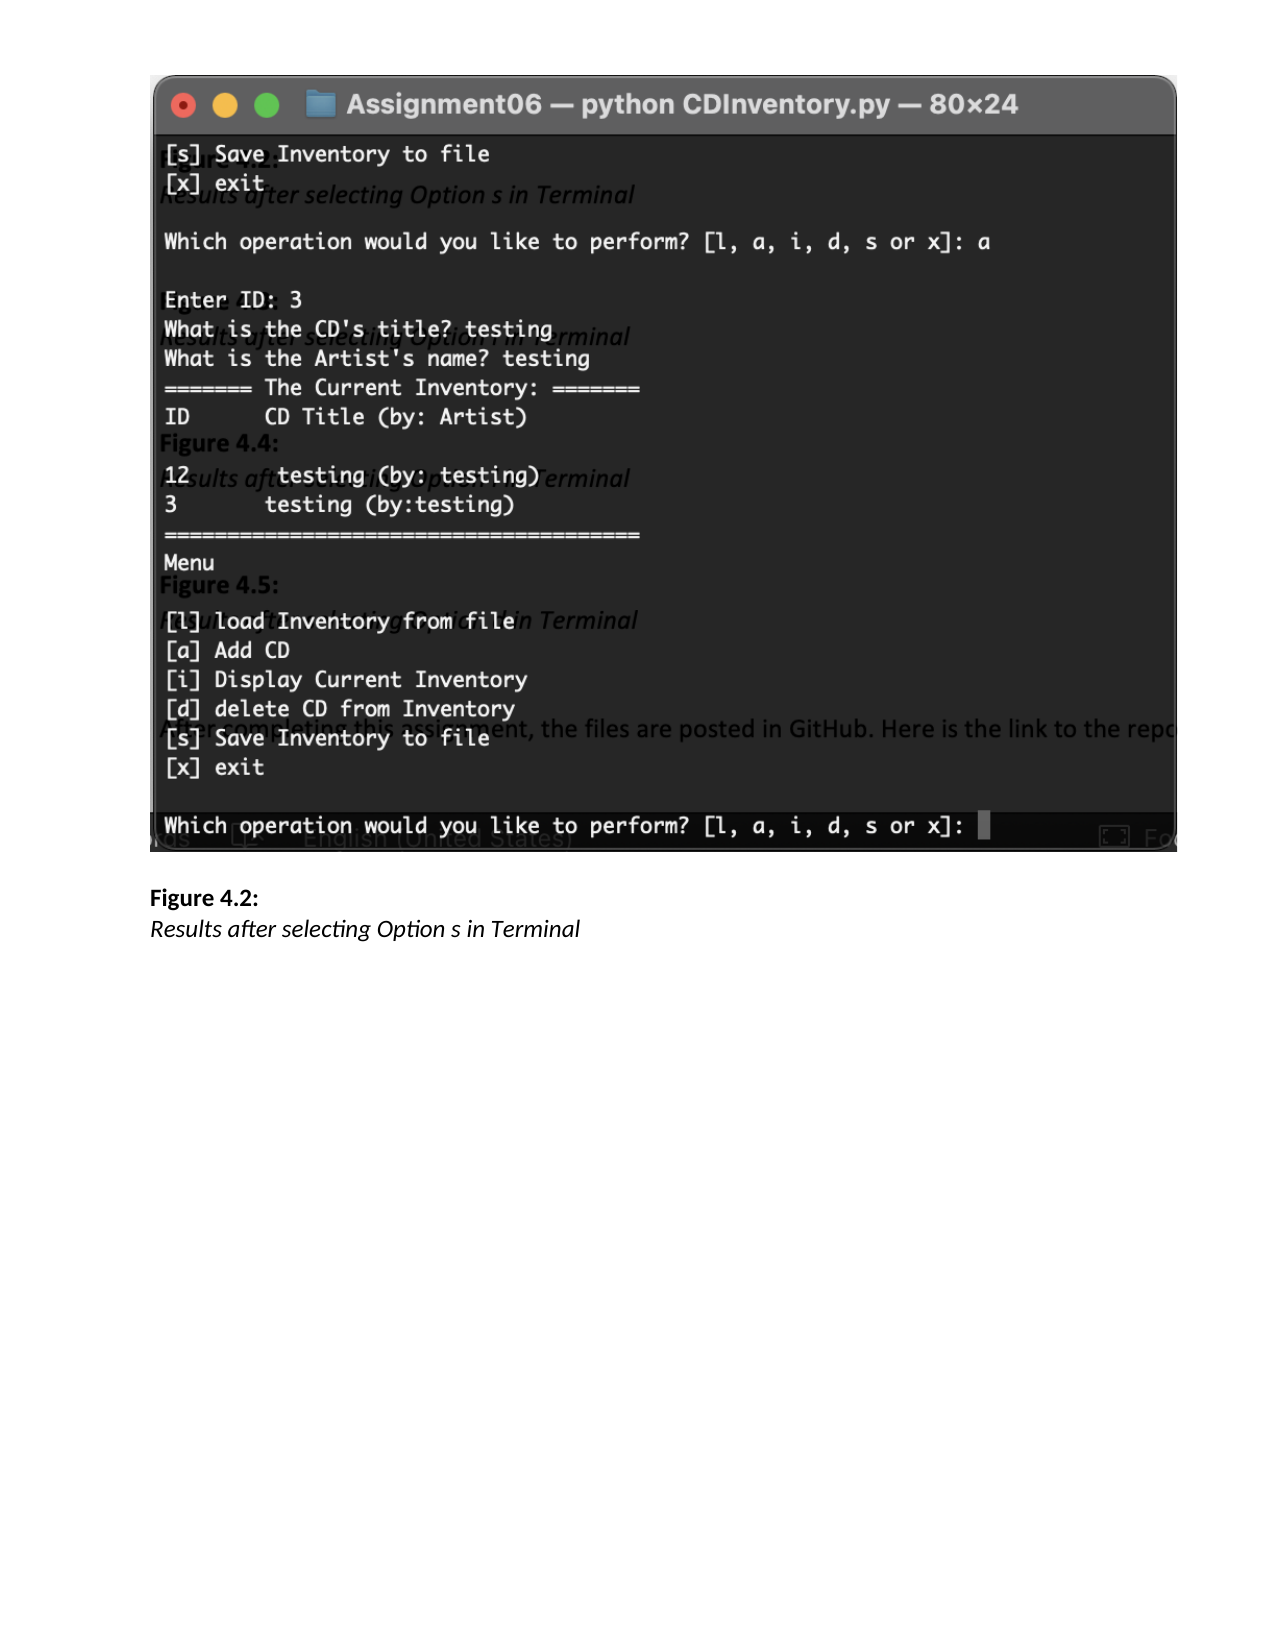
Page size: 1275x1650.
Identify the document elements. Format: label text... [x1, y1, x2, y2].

list Figure 4.2: [150, 883, 1200, 913]
picture [150, 75, 1178, 852]
list Results after selecting Option s in Terminal [150, 913, 1200, 944]
